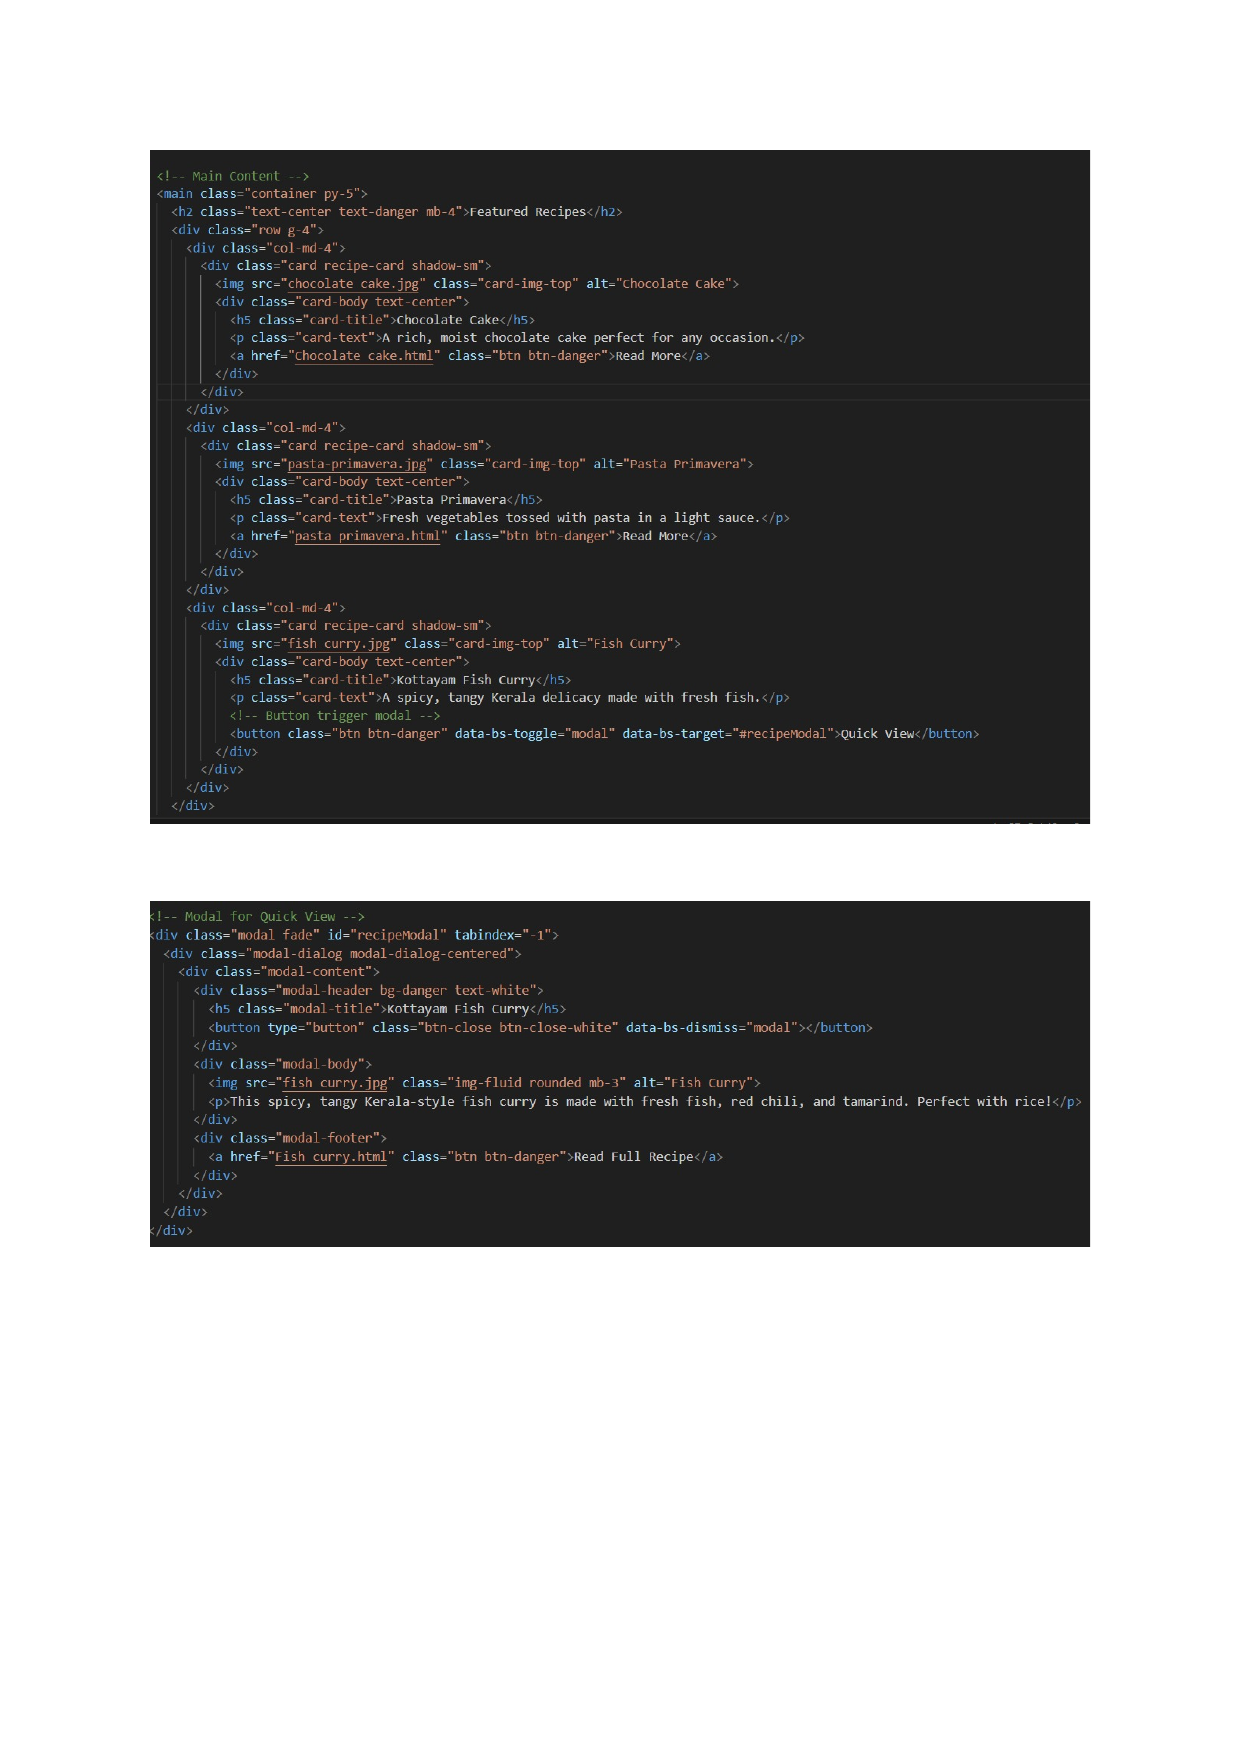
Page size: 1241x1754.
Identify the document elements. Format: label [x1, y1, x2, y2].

picture [150, 901, 1091, 1247]
picture [150, 150, 1091, 824]
